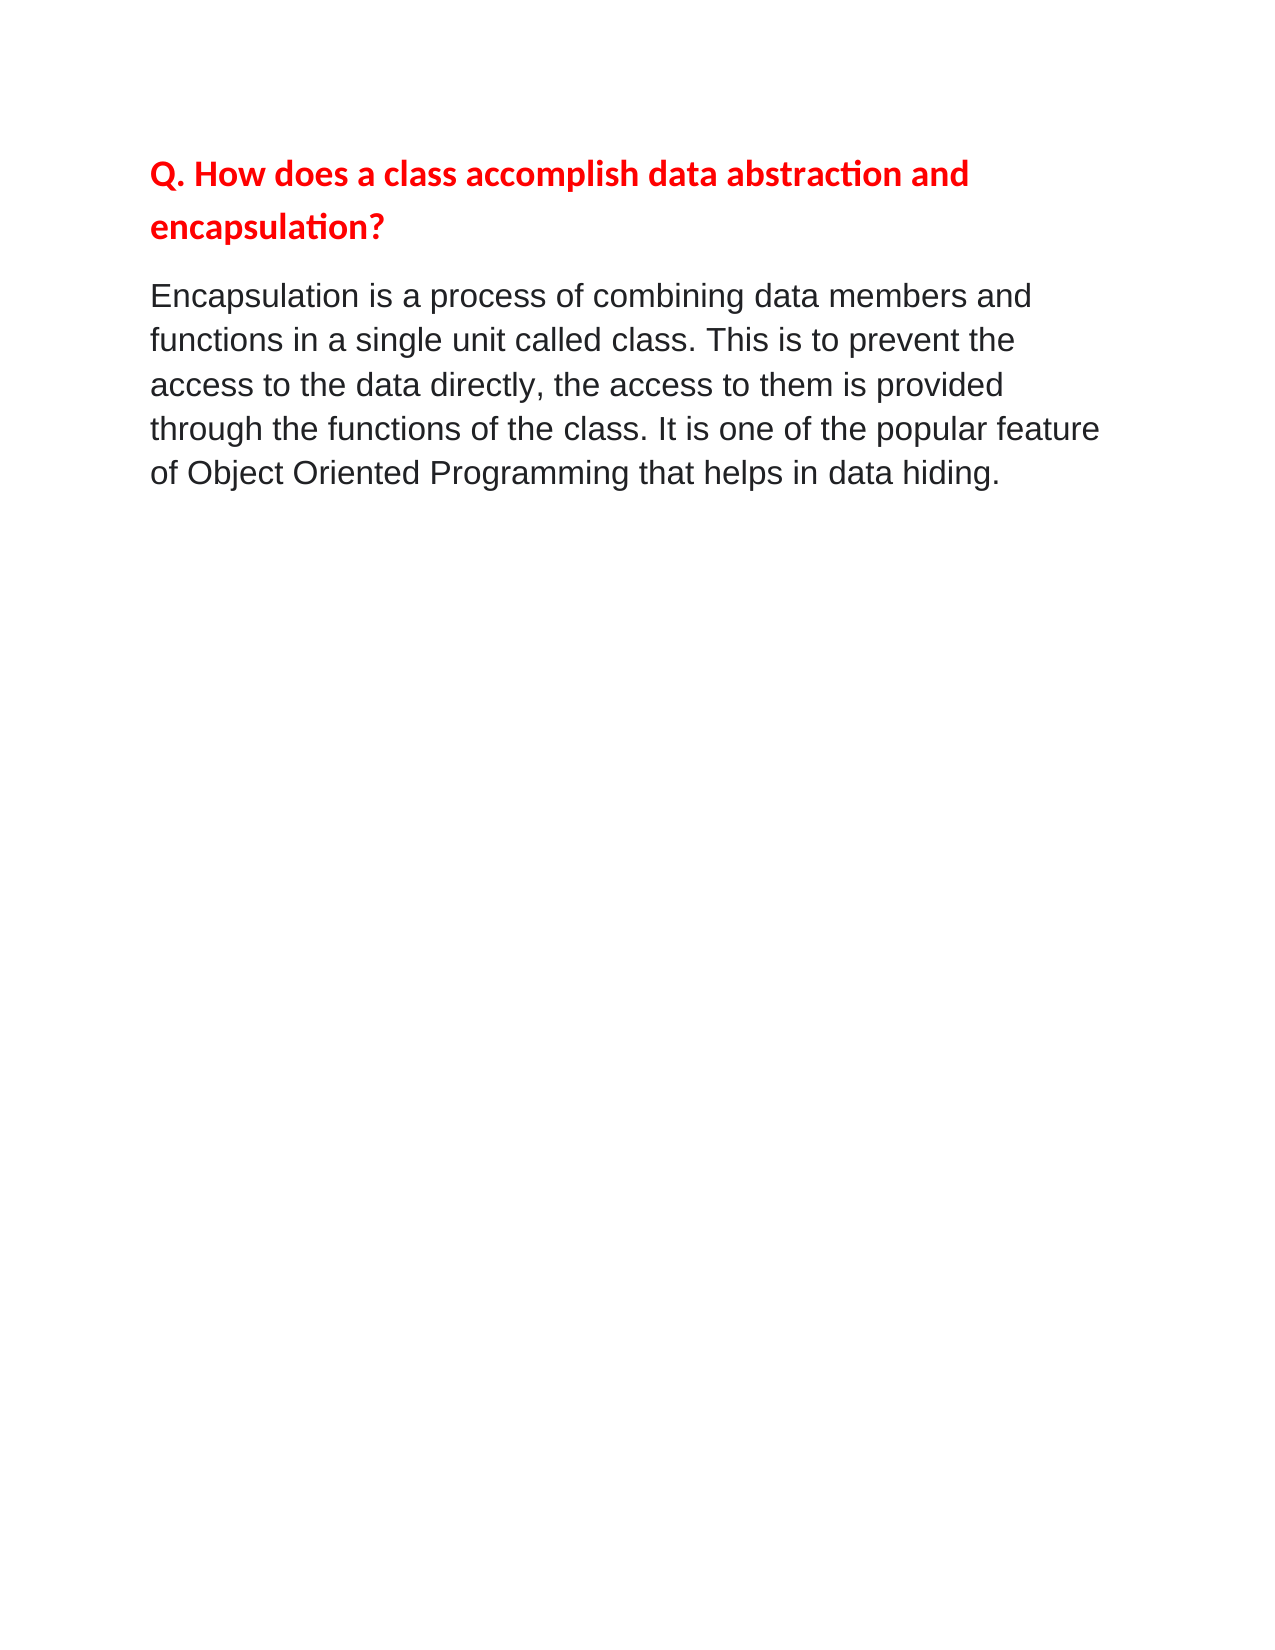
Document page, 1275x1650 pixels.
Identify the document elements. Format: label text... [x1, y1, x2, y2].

text Encapsulation is a process of combining data members and functions in a single unit called class. This is to prevent the access to the data directly, the access to them is provided through the functions of the class. It is one of the popular feature of Object Oriented Programming that helps in data hiding. [150, 276, 1125, 491]
text Q. How does a class accomplish data abstraction and encapsulation? [150, 150, 1125, 248]
